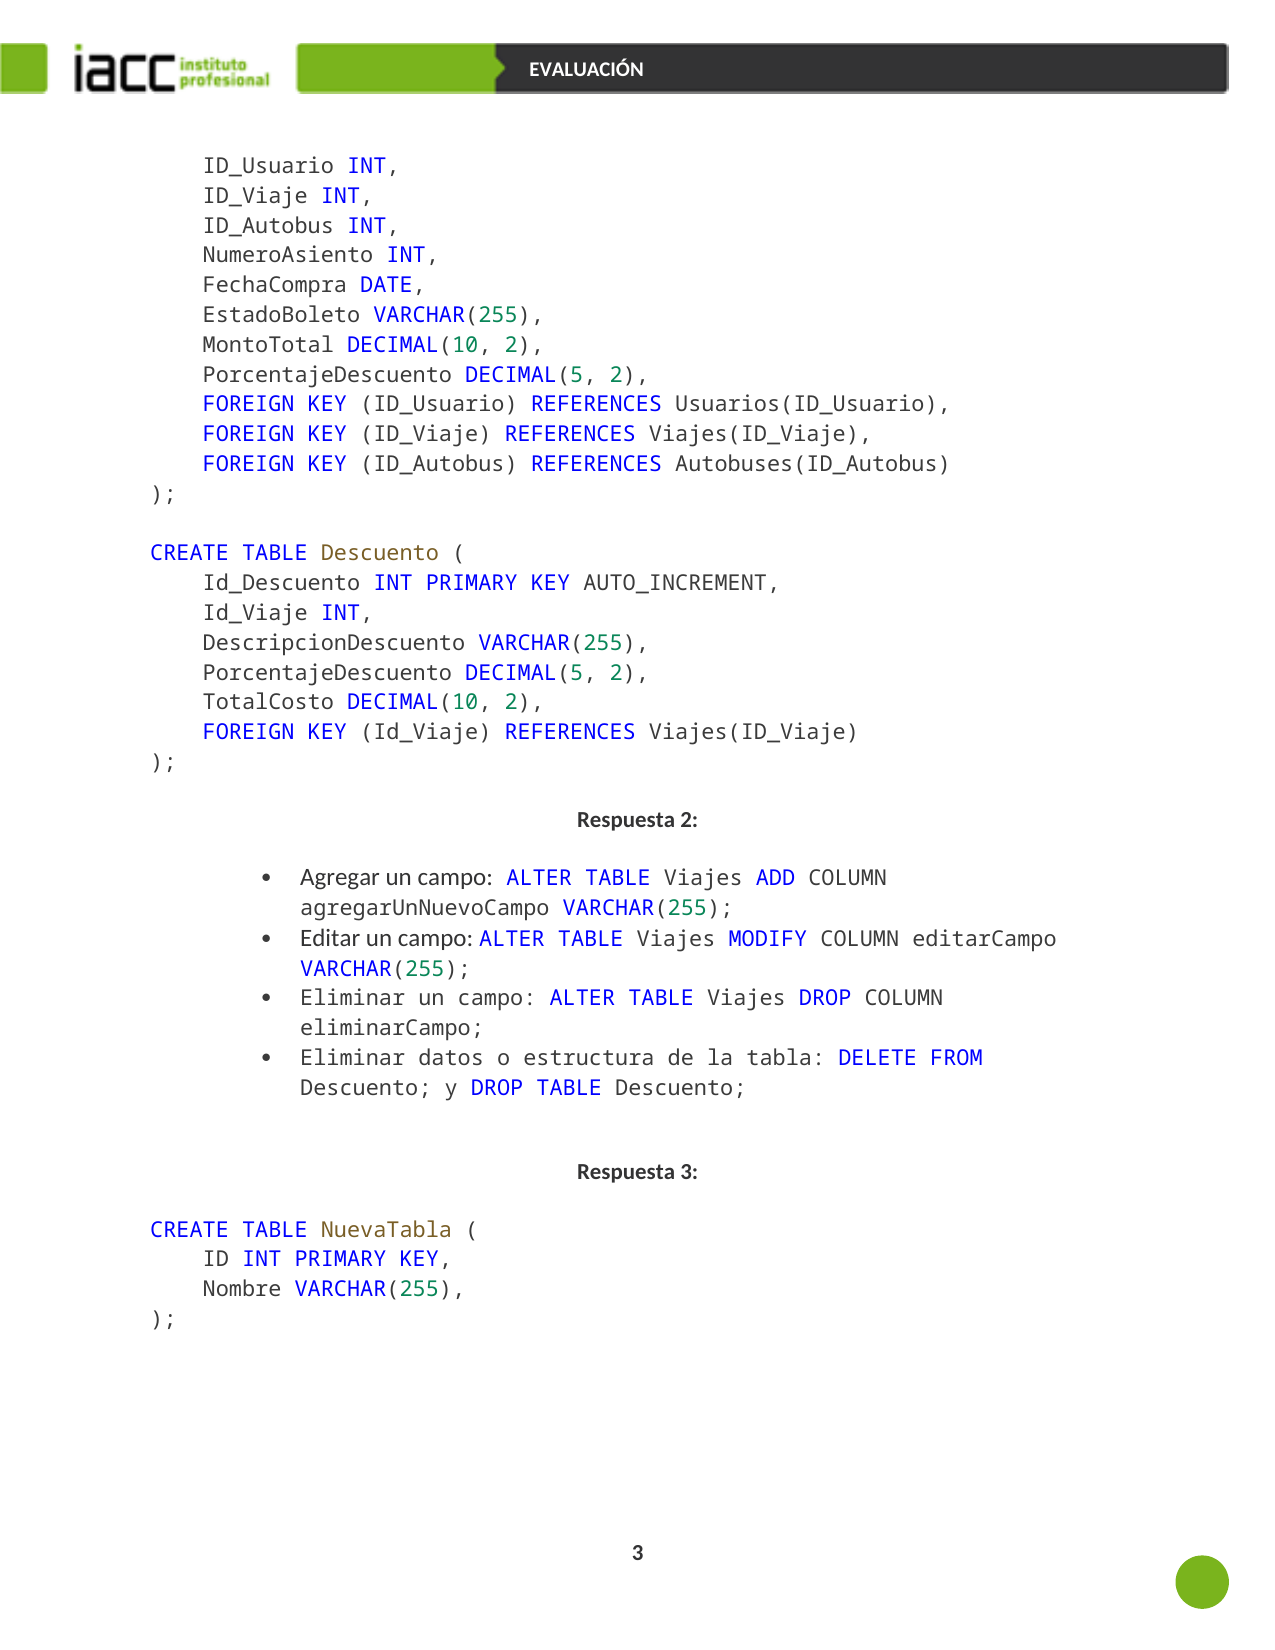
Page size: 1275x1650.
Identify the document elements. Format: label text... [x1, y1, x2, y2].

text Respuesta 3: [150, 1157, 1125, 1186]
text ID INT PRIMARY KEY, [150, 1243, 1125, 1273]
text FOREIGN KEY (ID_Usuario) REFERENCES Usuarios(ID_Usuario), [150, 388, 1125, 418]
text DescripcionDescuento VARCHAR(255), [150, 627, 1125, 656]
text Respuesta 2: [150, 805, 1125, 833]
text NumeroAsiento INT, [150, 239, 1125, 269]
list Eliminar un campo: ALTER TABLE Viajes DROP COLUMN eliminarCampo; [262, 982, 1125, 1042]
text TotalCosto DECIMAL(10, 2), [150, 686, 1125, 716]
list Editar un campo: ALTER TABLE Viajes MODIFY COLUMN editarCampo VARCHAR(255); [262, 922, 1125, 982]
text Id_Viaje INT, [150, 597, 1125, 627]
text Id_Descuento INT PRIMARY KEY AUTO_INCREMENT, [150, 567, 1125, 597]
text ID_Autobus INT, [150, 209, 1125, 239]
text Nombre VARCHAR(255), [150, 1273, 1125, 1303]
list Eliminar datos o estructura de la tabla: DELETE FROM Descuento; y DROP TABLE Descuento; [262, 1042, 1125, 1101]
text CREATE TABLE Descuento ( [150, 537, 1125, 567]
text EstadoBoleto VARCHAR(255), [150, 299, 1125, 329]
picture [0, 43, 1229, 94]
text ID_Viaje INT, [150, 180, 1125, 209]
text PorcentajeDescuento DECIMAL(5, 2), [150, 358, 1125, 388]
text ID_Usuario INT, [150, 150, 1125, 180]
text CREATE TABLE NuevaTabla ( [150, 1213, 1125, 1243]
text FechaCompra DATE, [150, 269, 1125, 299]
text FOREIGN KEY (ID_Viaje) REFERENCES Viajes(ID_Viaje), [150, 418, 1125, 448]
text ); [150, 478, 1125, 507]
text ); [150, 1303, 1125, 1333]
text PorcentajeDescuento DECIMAL(5, 2), [150, 656, 1125, 686]
text FOREIGN KEY (ID_Autobus) REFERENCES Autobuses(ID_Autobus) [150, 448, 1125, 478]
list Agregar un campo: ALTER TABLE Viajes ADD COLUMN agregarUnNuevoCampo VARCHAR(255); [262, 861, 1125, 922]
text FOREIGN KEY (Id_Viaje) REFERENCES Viajes(ID_Viaje) [150, 716, 1125, 746]
text MontoTotal DECIMAL(10, 2), [150, 329, 1125, 358]
text ); [150, 746, 1125, 776]
